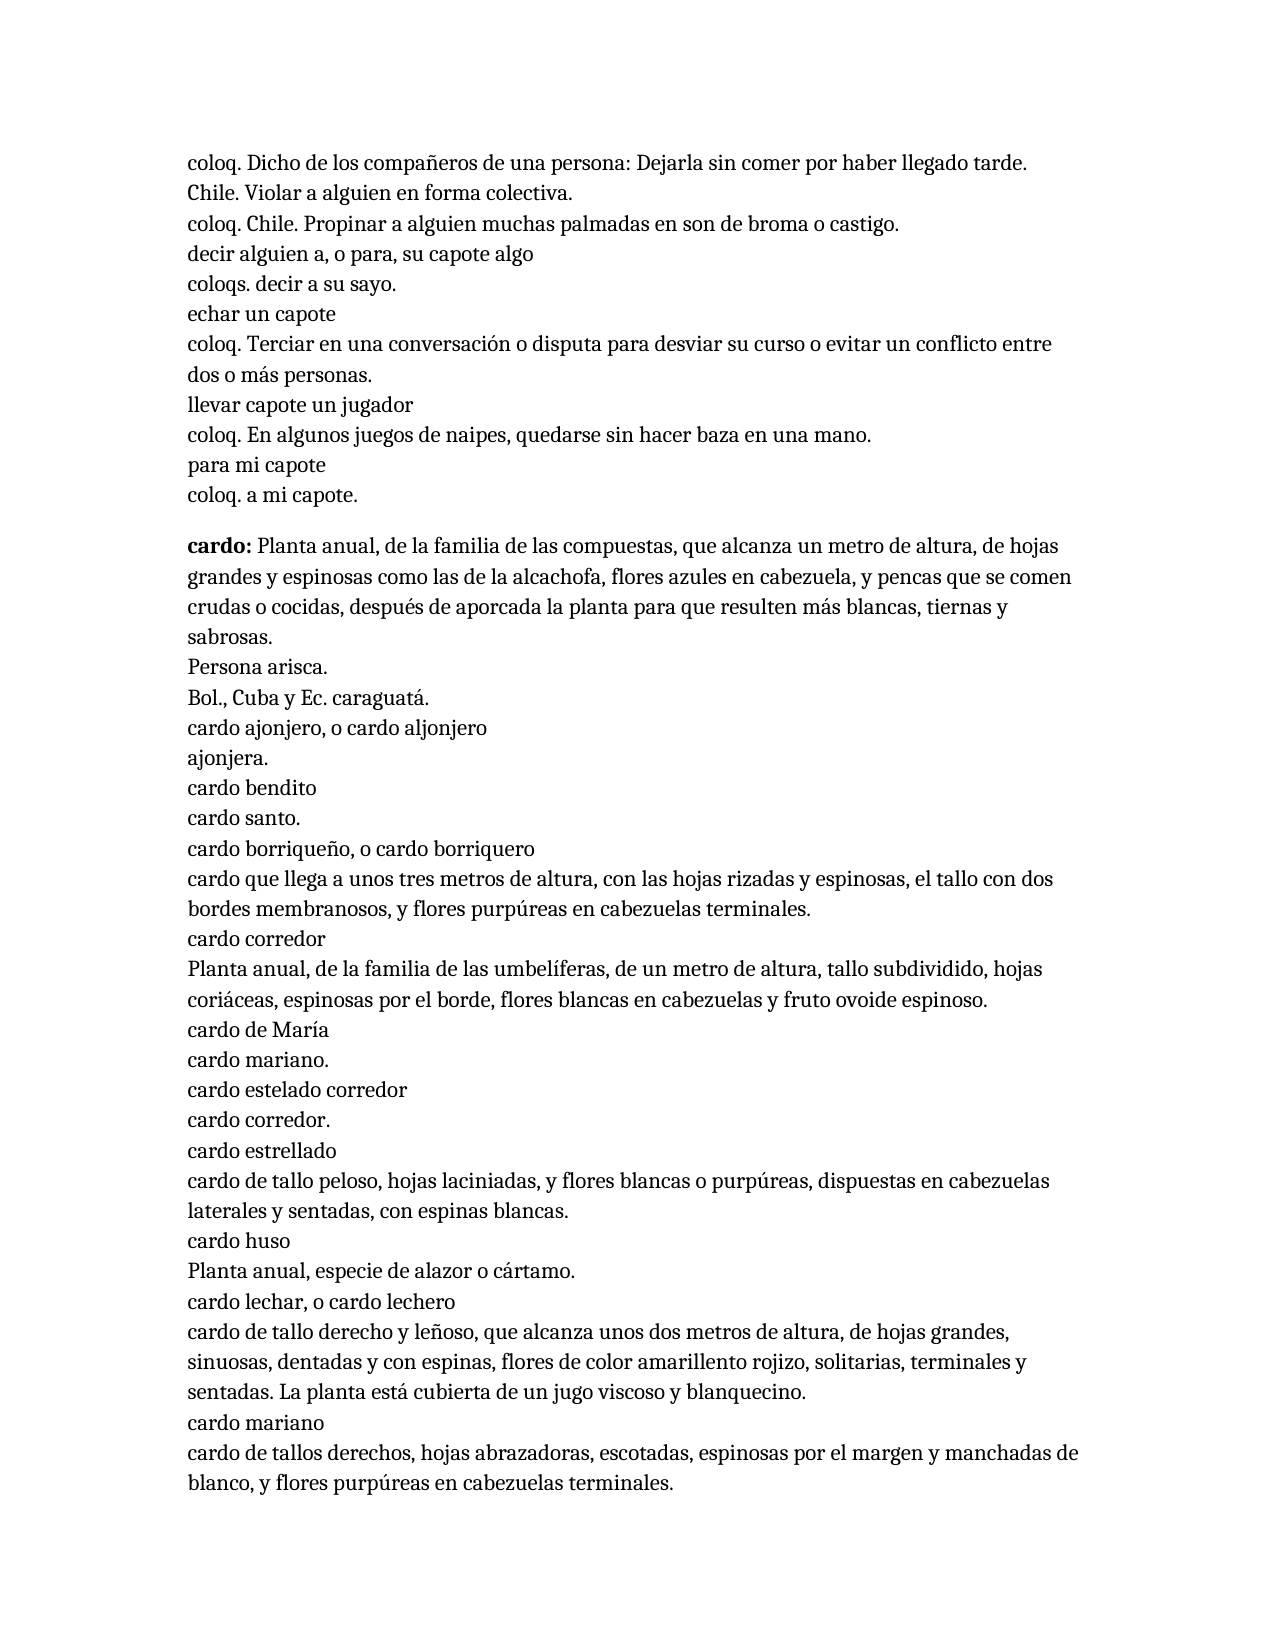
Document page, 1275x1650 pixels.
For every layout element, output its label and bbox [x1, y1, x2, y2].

text [187, 150, 1087, 509]
text [187, 533, 1087, 1496]
